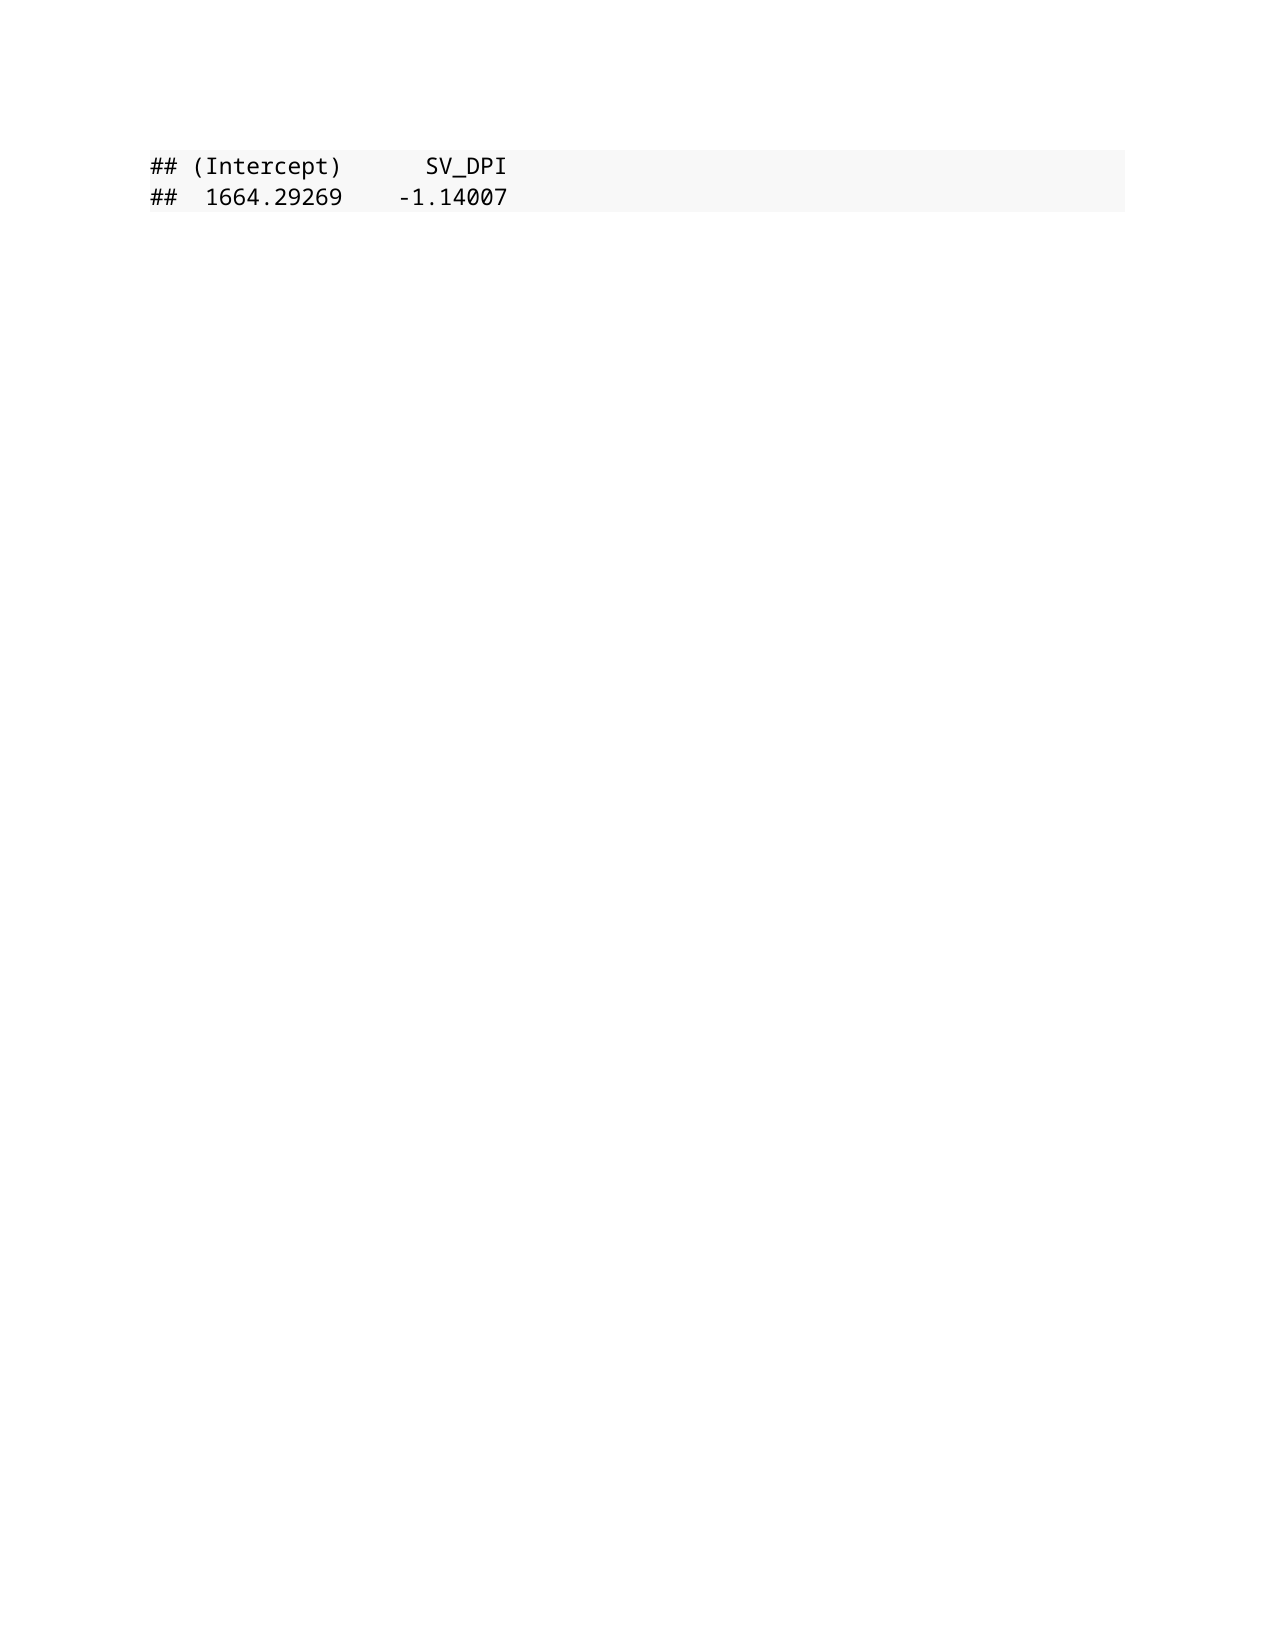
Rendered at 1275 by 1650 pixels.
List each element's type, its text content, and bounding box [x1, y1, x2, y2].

text ## (Intercept) SV_DPI ## 1664.29269 -1.14007 [150, 150, 1125, 212]
